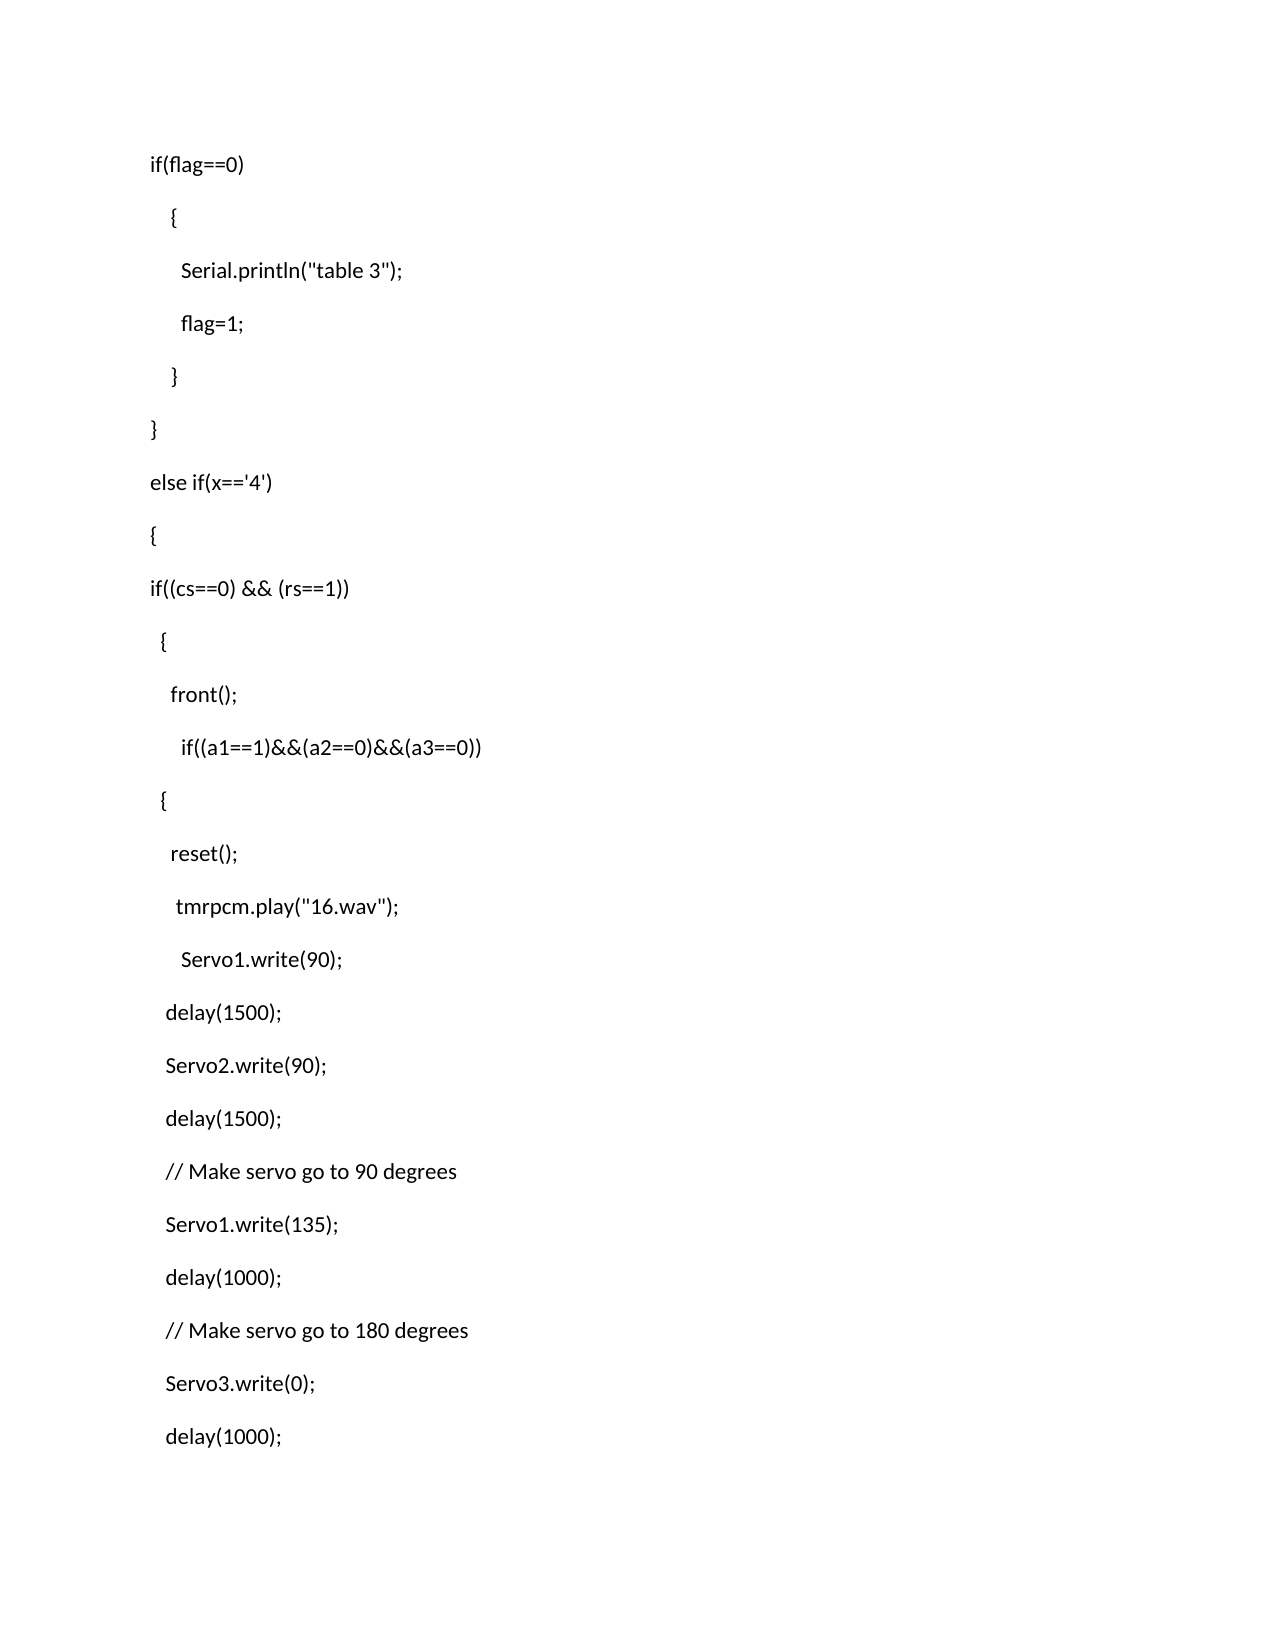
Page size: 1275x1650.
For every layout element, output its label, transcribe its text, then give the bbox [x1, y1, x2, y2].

text delay(1500); [150, 1104, 1125, 1132]
text } [150, 362, 1125, 390]
text tmrpcm.play("16.wav"); [150, 892, 1125, 920]
text if((cs==0) && (rs==1)) [150, 574, 1125, 602]
text Servo2.write(90); [150, 1051, 1125, 1079]
text Servo1.write(135); [150, 1210, 1125, 1238]
text { [150, 203, 1125, 231]
text { [150, 627, 1125, 655]
text delay(1000); [150, 1263, 1125, 1291]
text flag=1; [150, 309, 1125, 337]
text // Make servo go to 90 degrees [150, 1157, 1125, 1185]
text } [150, 415, 1125, 443]
text Servo1.write(90); [150, 945, 1125, 973]
text delay(1500); [150, 998, 1125, 1026]
text if(flag==0) [150, 150, 1125, 178]
text reset(); [150, 839, 1125, 867]
text { [150, 521, 1125, 549]
text delay(1000); [150, 1422, 1125, 1451]
text // Make servo go to 180 degrees [150, 1316, 1125, 1344]
text front(); [150, 680, 1125, 708]
text if((a1==1)&&(a2==0)&&(a3==0)) [150, 733, 1125, 761]
text else if(x=='4') [150, 468, 1125, 496]
text Servo3.write(0); [150, 1369, 1125, 1397]
text { [150, 786, 1125, 814]
text Serial.println("table 3"); [150, 256, 1125, 284]
